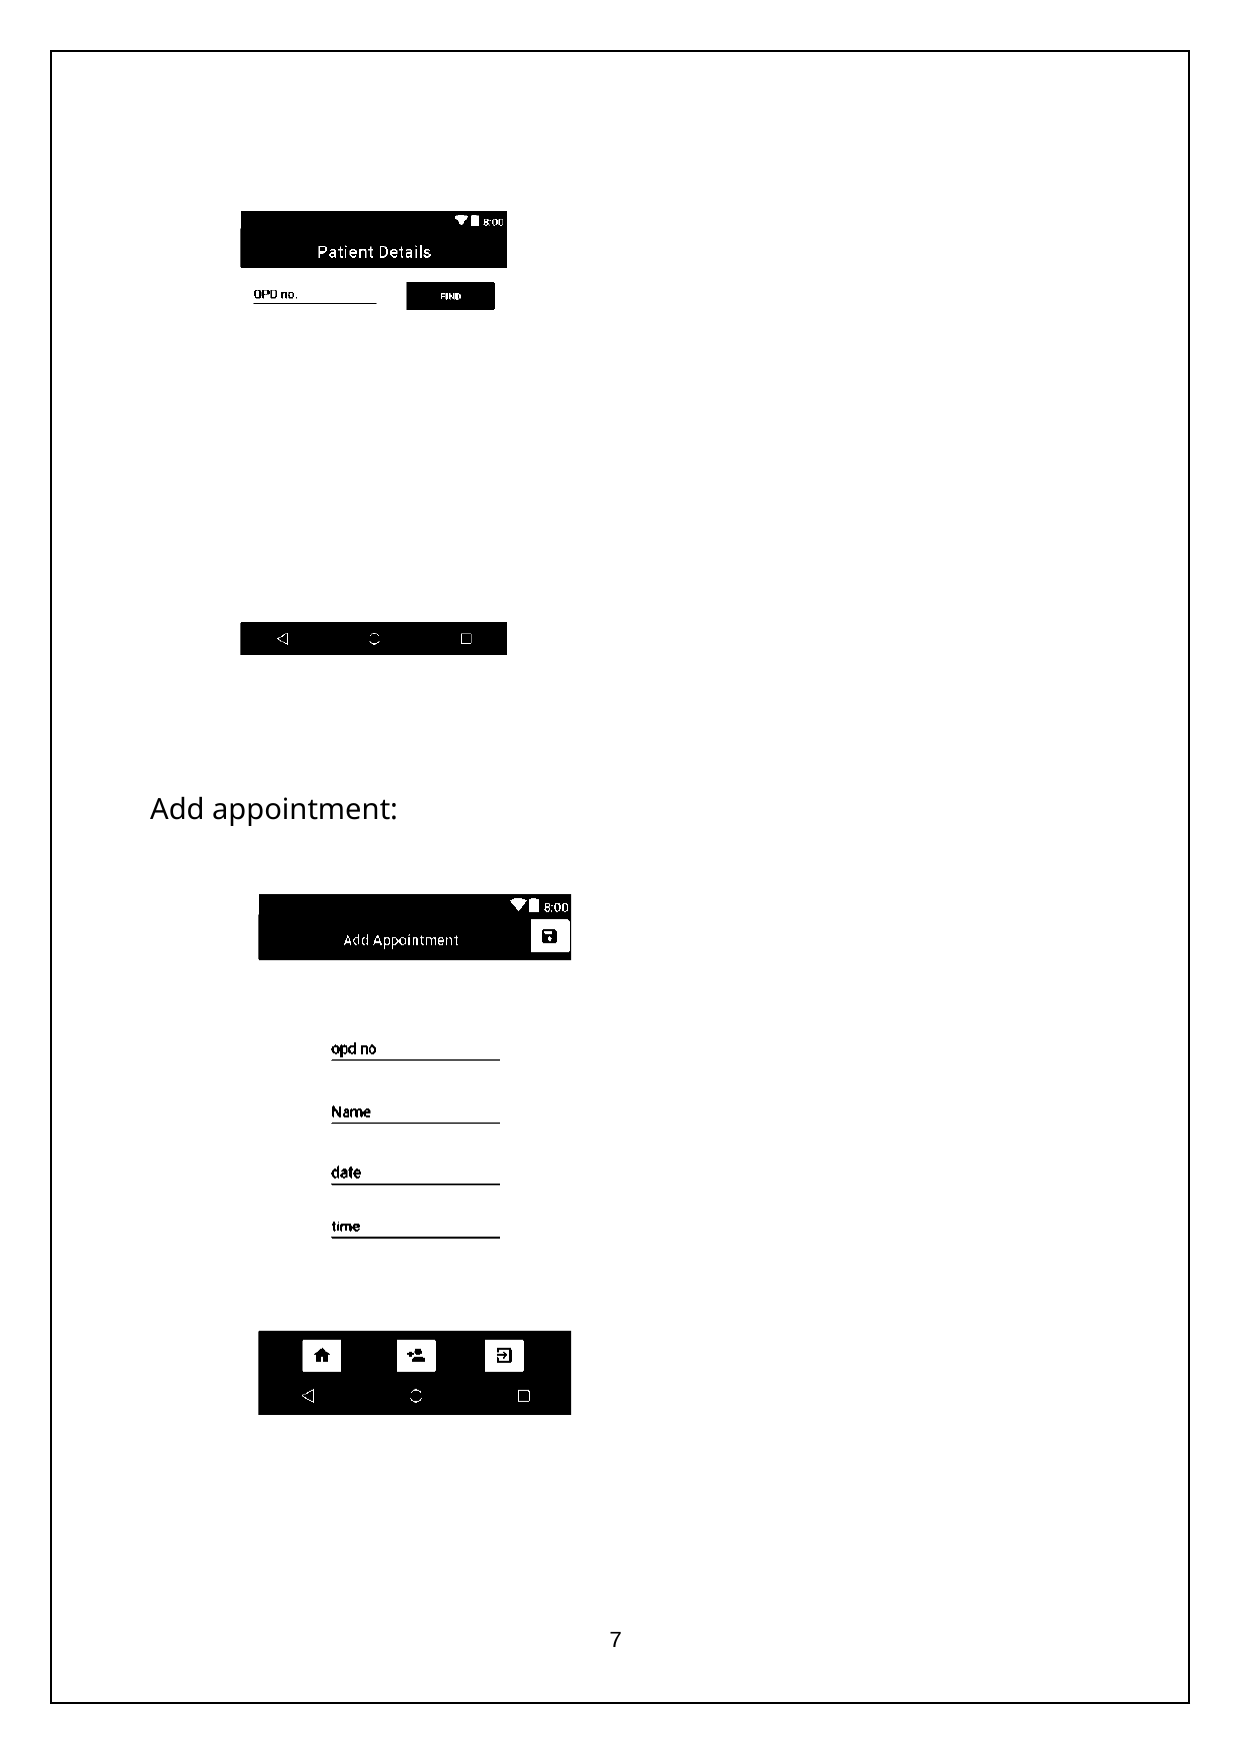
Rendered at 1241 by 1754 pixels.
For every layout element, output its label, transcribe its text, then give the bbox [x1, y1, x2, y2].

picture [258, 894, 572, 1415]
picture [240, 211, 507, 655]
text Add appointment: [150, 788, 1094, 828]
